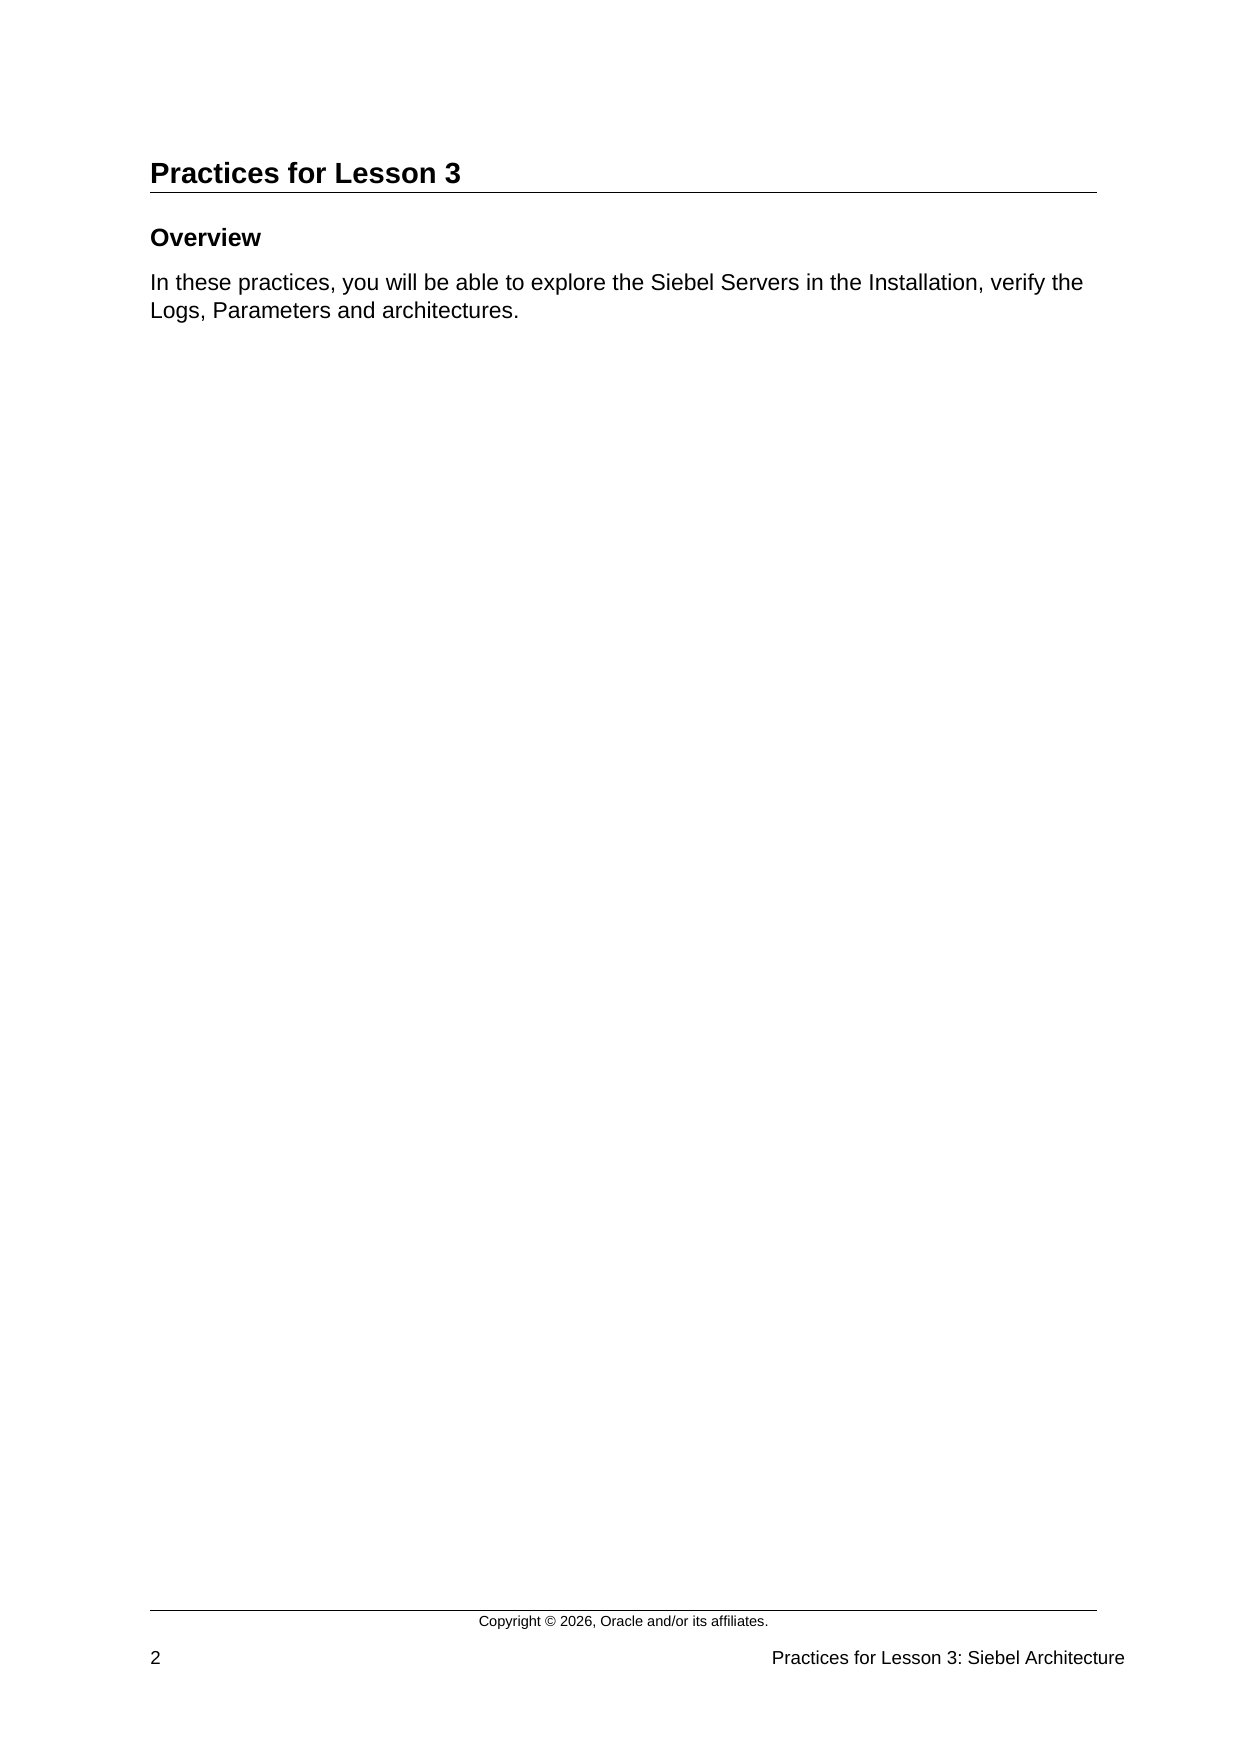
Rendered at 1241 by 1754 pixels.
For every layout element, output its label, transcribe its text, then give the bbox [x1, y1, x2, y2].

title Practices for Lesson 3 [150, 156, 1097, 192]
title Overview [150, 223, 1097, 252]
text In these practices, you will be able to explore the Siebel Servers in the Installation, verify the Logs, Parameters and architectures. [150, 269, 1097, 324]
